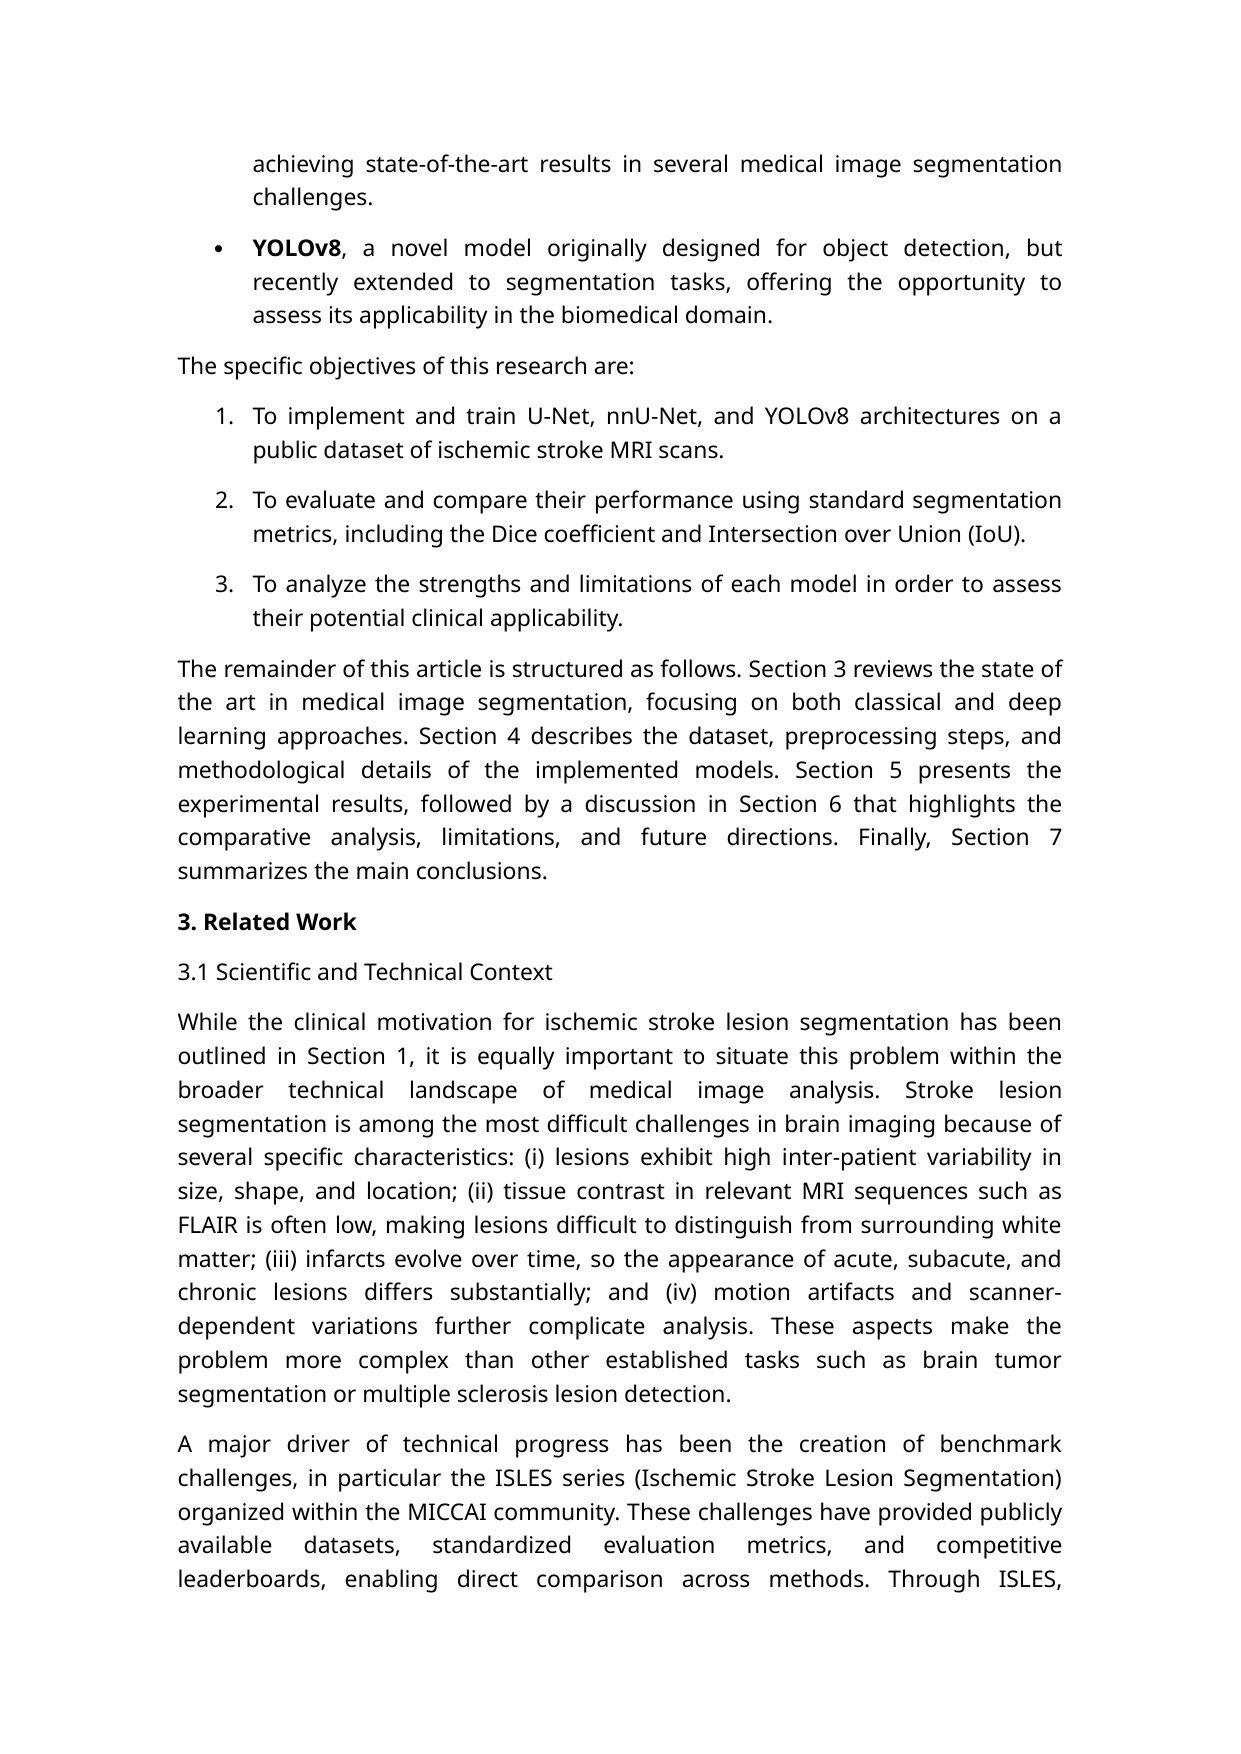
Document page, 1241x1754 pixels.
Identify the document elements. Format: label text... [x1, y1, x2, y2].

list To implement and train U-Net, nnU-Net, and YOLOv8 architectures on a public dataset of ischemic stroke MRI scans. [215, 400, 1063, 465]
text The specific objectives of this research are: [177, 350, 1063, 381]
text The remainder of this article is structured as follows. Section 3 reviews the state of the art in medical image segmentation, focusing on both classical and deep learning approaches. Section 4 describes the dataset, preprocessing steps, and methodological details of the implemented models. Section 5 presents the experimental results, followed by a discussion in Section 6 that highlights the comparative analysis, limitations, and future directions. Finally, Section 7 summarizes the main conclusions. [177, 653, 1063, 886]
list To analyze the strengths and limitations of each model in order to assess their potential clinical applicability. [215, 568, 1063, 633]
list To evaluate and compare their performance using standard segmentation metrics, including the Dice coefficient and Intersection over Union (IoU). [215, 484, 1063, 549]
text 3. Related Work [177, 906, 1063, 937]
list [215, 148, 1063, 213]
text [177, 1428, 1063, 1594]
text While the clinical motivation for ischemic stroke lesion segmentation has been outlined in Section 1, it is equally important to situate this problem within the broader technical landscape of medical image analysis. Stroke lesion segmentation is among the most difficult challenges in brain imaging because of several specific characteristics: (i) lesions exhibit high inter-patient variability in size, shape, and location; (ii) tissue contrast in relevant MRI sequences such as FLAIR is often low, making lesions difficult to distinguish from surrounding white matter; (iii) infarcts evolve over time, so the appearance of acute, subacute, and chronic lesions differs substantially; and (iv) motion artifacts and scanner-dependent variations further complicate analysis. These aspects make the problem more complex than other established tasks such as brain tumor segmentation or multiple sclerosis lesion detection. [177, 1006, 1063, 1409]
list YOLOv8, a novel model originally designed for object detection, but recently extended to segmentation tasks, offering the opportunity to assess its applicability in the biomedical domain. [215, 232, 1063, 331]
text 3.1 Scientific and Technical Context [177, 956, 1063, 987]
